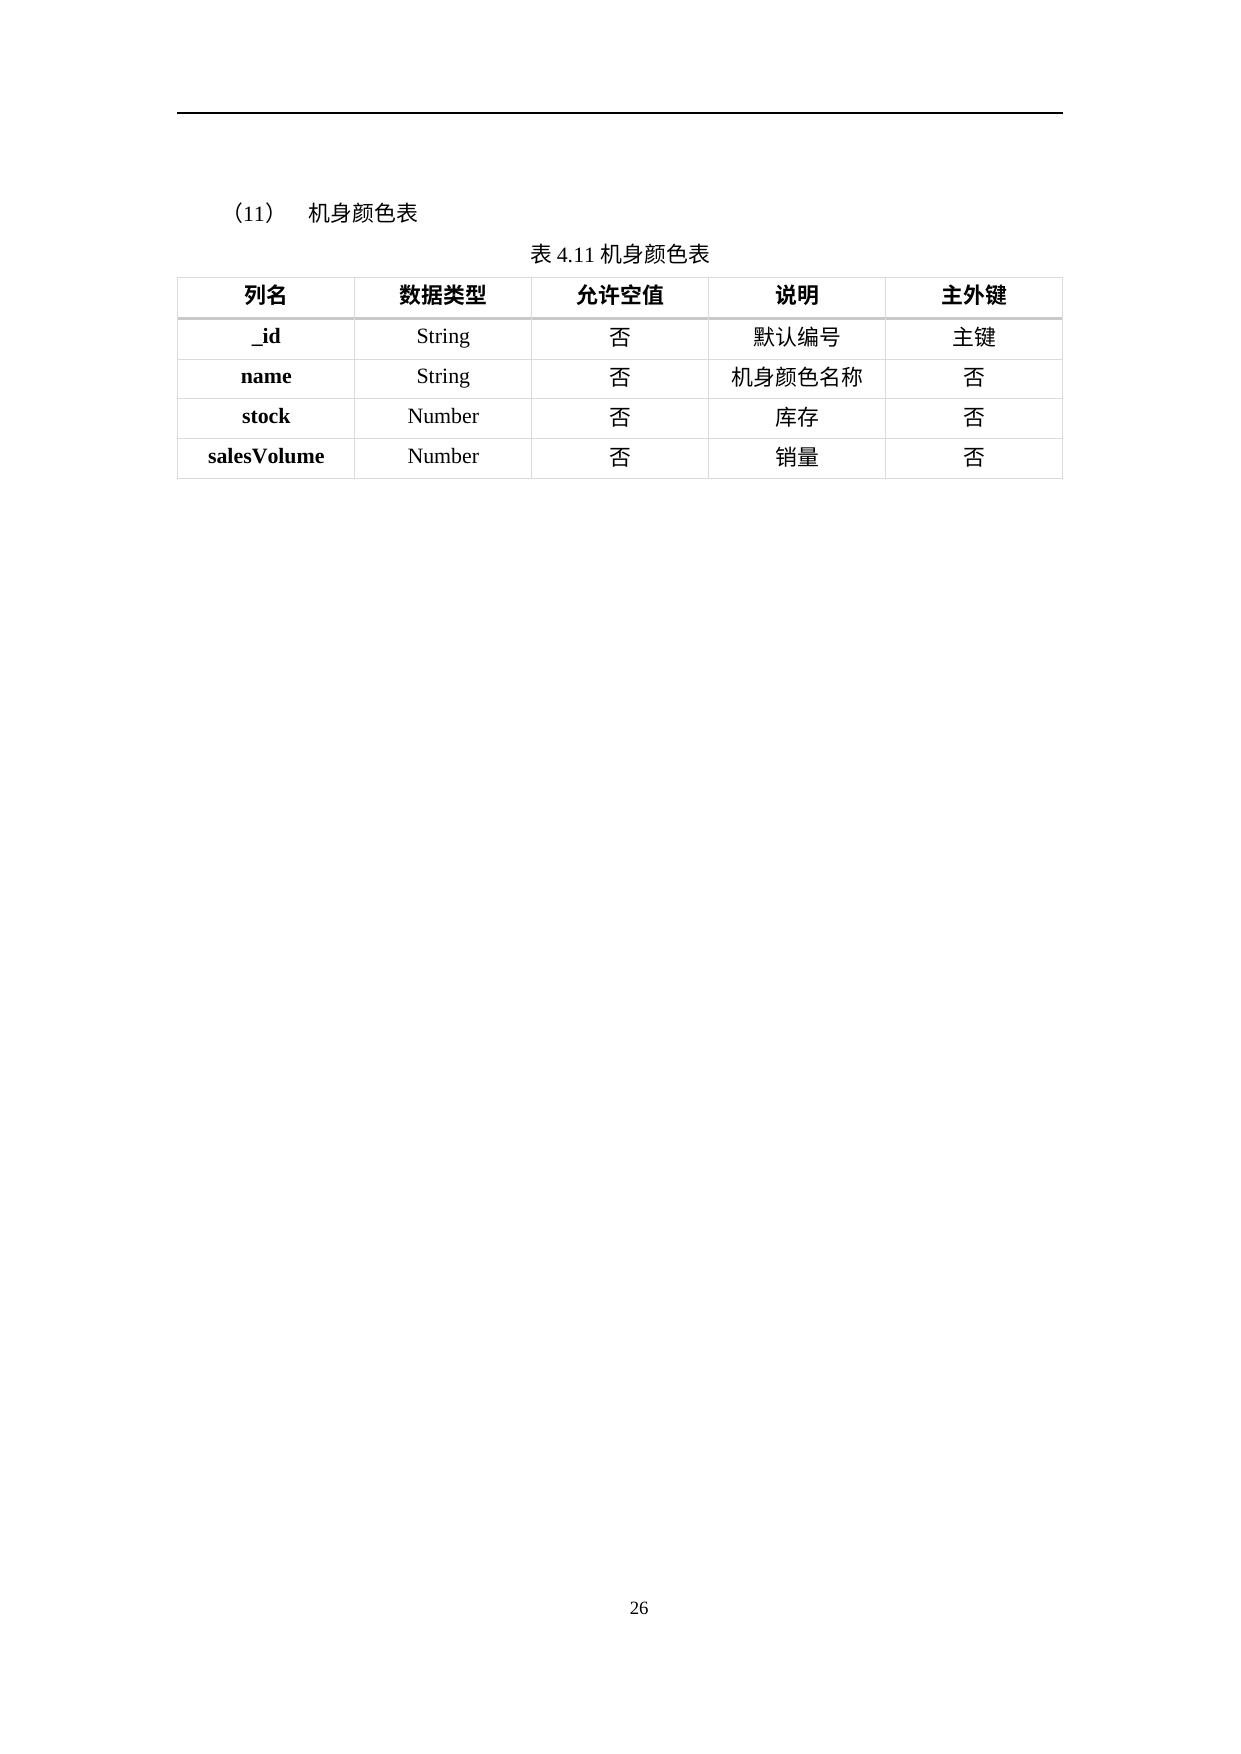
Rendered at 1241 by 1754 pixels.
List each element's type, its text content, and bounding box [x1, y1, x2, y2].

table_cell 主键 [886, 320, 1062, 358]
table_cell 否 [532, 320, 708, 358]
table_header 主外键 [886, 278, 1062, 317]
table_header 说明 [709, 278, 885, 317]
table_cell _id [178, 320, 354, 358]
table_cell 否 [532, 439, 708, 478]
text 表4.11 机身颜色表 [177, 236, 1063, 269]
table_header 列名 [178, 278, 354, 317]
table_cell name [178, 360, 354, 398]
table_cell 库存 [709, 399, 885, 438]
table_cell 否 [886, 360, 1062, 398]
table_cell Number [355, 439, 531, 478]
table_cell salesVolume [178, 439, 354, 478]
table_cell 默认编号 [709, 320, 885, 358]
table_cell String [355, 320, 531, 358]
table_header 数据类型 [355, 278, 531, 317]
list 机身颜色表 [221, 196, 1063, 228]
table_cell Number [355, 399, 531, 438]
table_cell 否 [886, 439, 1062, 478]
table_header 允许空值 [532, 278, 708, 317]
table_cell 机身颜色名称 [709, 360, 885, 398]
table_cell 否 [532, 360, 708, 398]
table_cell String [355, 360, 531, 398]
table_cell 否 [532, 399, 708, 438]
table_cell stock [178, 399, 354, 438]
table_cell 否 [886, 399, 1062, 438]
table_cell 销量 [709, 439, 885, 478]
